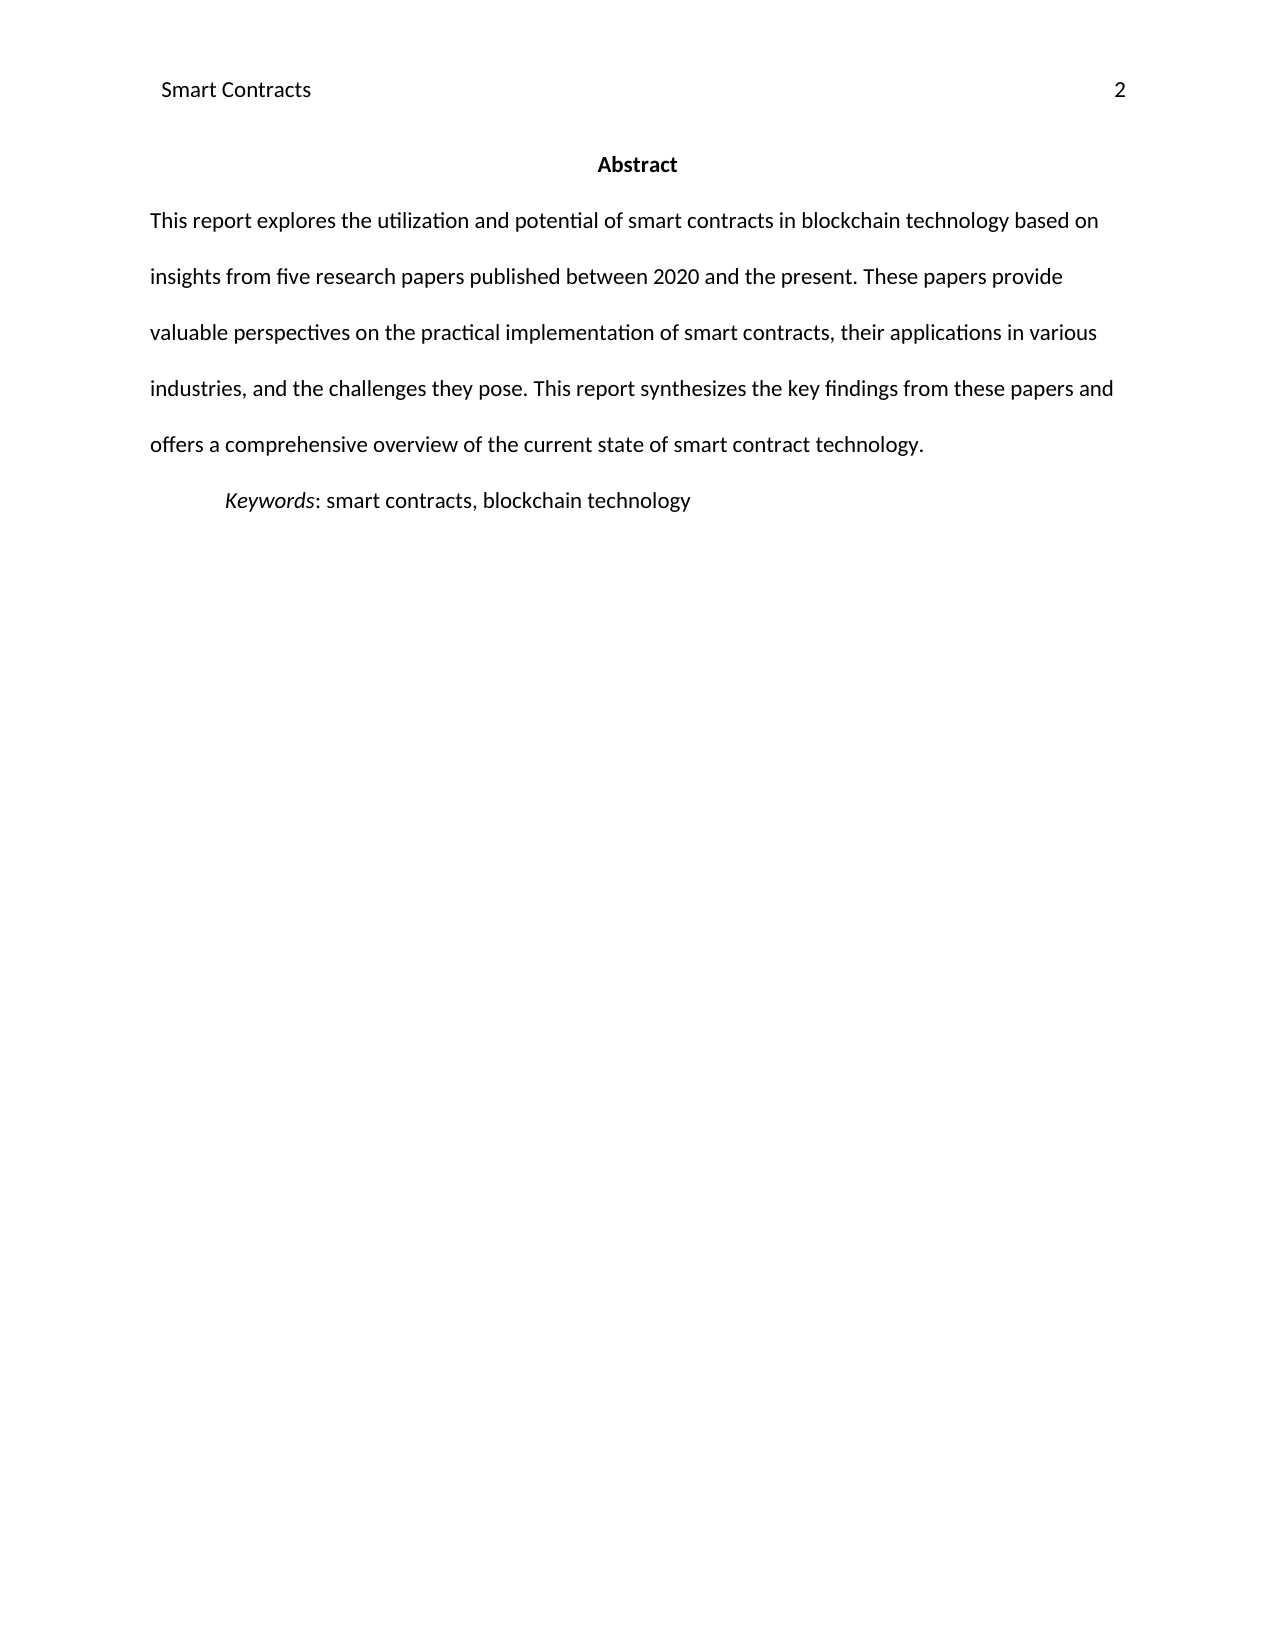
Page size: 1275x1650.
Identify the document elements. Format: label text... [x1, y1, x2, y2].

text smart contracts, blockchain technology [150, 486, 1125, 514]
text This report explores the utilization and potential of smart contracts in blockchain technology based on insights from five research papers published between 2020 and the present. These papers provide valuable perspectives on the practical implementation of smart contracts, their applications in various industries, and the challenges they pose. This report synthesizes the key findings from these papers and offers a comprehensive overview of the current state of smart contract technology. [150, 206, 1125, 458]
